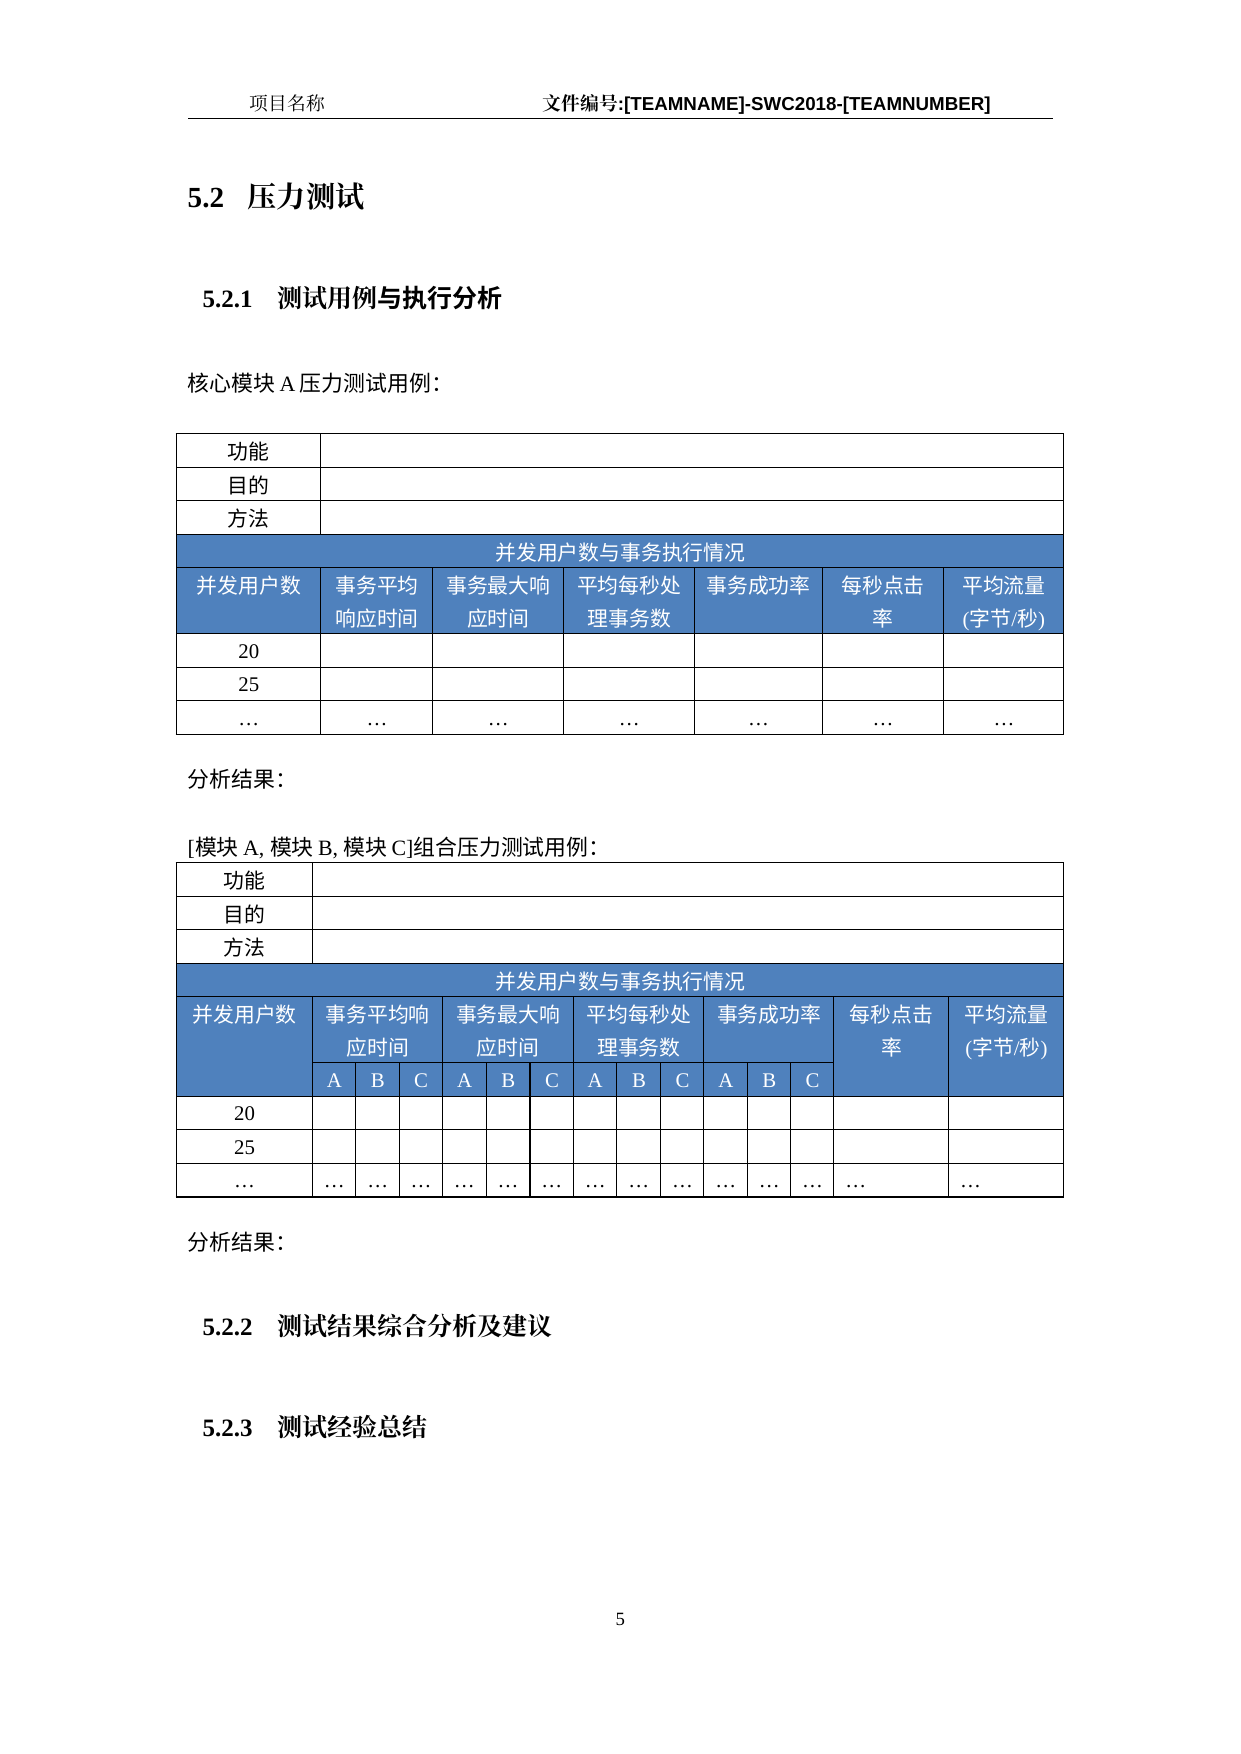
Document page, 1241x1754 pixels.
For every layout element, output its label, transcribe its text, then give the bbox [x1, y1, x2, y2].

table_cell [356, 1097, 399, 1129]
table_cell [443, 1097, 486, 1129]
subtitle 核心模块A压力测试用例： [187, 366, 1053, 398]
table_cell … [834, 1164, 948, 1196]
table_cell 每秒点击率 [834, 997, 948, 1096]
table_cell 目的 [177, 468, 320, 500]
subtitle 分析结果： [187, 1224, 1053, 1257]
table_cell [695, 668, 822, 700]
subtitle 分析结果： [187, 762, 1053, 794]
table_cell [433, 634, 563, 667]
table_header [321, 434, 1063, 467]
table_cell B [356, 1063, 399, 1096]
table_cell … [564, 701, 694, 734]
table_cell [791, 1097, 833, 1129]
table_cell [564, 634, 694, 667]
table_cell 事务平均响应时间 [313, 997, 442, 1062]
table_cell 事务成功率 [695, 568, 822, 633]
table_cell 并发用户数 [177, 568, 320, 633]
table_header 功能 [177, 434, 320, 467]
table_cell 并发用户数与事务执行情况 [177, 535, 1063, 567]
table_header [313, 863, 1063, 896]
table_cell … [695, 701, 822, 734]
table_cell [531, 1097, 573, 1129]
table_cell [834, 1097, 948, 1129]
table_cell 事务最大响应时间 [443, 997, 573, 1062]
table_cell 并发用户数与事务执行情况 [177, 964, 1063, 996]
table_cell [748, 1130, 790, 1163]
table_cell C [661, 1063, 703, 1096]
table_cell 25 [177, 1130, 312, 1163]
table_cell B [748, 1063, 790, 1096]
table_cell 25 [177, 668, 320, 700]
table_cell A [443, 1063, 486, 1096]
table_cell [834, 1130, 948, 1163]
table_cell … [177, 1164, 312, 1196]
table_cell 事务成功率 [704, 997, 833, 1062]
table_cell C [400, 1063, 442, 1096]
subtitle 测试经验总结 [202, 1393, 1053, 1458]
table_cell [748, 1097, 790, 1129]
table_cell … [704, 1164, 747, 1196]
table_cell … [433, 701, 563, 734]
table_cell … [944, 701, 1063, 734]
table_cell [574, 1097, 616, 1129]
table_cell 事务平均响应时间 [321, 568, 432, 633]
table_cell [487, 1097, 529, 1129]
table_cell … [617, 1164, 660, 1196]
table_cell [313, 1130, 355, 1163]
table_cell … [574, 1164, 616, 1196]
table_cell [695, 634, 822, 667]
table_cell [313, 897, 1063, 929]
table_cell … [487, 1164, 529, 1196]
table_cell … [400, 1164, 442, 1196]
table_cell 并发用户数 [177, 997, 312, 1096]
table_cell [487, 1130, 529, 1163]
table_cell 平均每秒处理事务数 [574, 997, 703, 1062]
table_cell … [356, 1164, 399, 1196]
table_cell [944, 668, 1063, 700]
table_cell 事务最大响应时间 [433, 568, 563, 633]
table_cell 平均流量(字节/秒) [944, 568, 1063, 633]
table_cell [949, 1097, 1063, 1129]
table_cell [356, 1130, 399, 1163]
table_cell … [321, 701, 432, 734]
table_cell 平均流量(字节/秒) [949, 997, 1063, 1096]
table_cell A [574, 1063, 616, 1096]
table_cell … [823, 701, 943, 734]
table_cell [313, 1097, 355, 1129]
table_cell 目的 [177, 897, 312, 929]
table_cell [791, 1130, 833, 1163]
table_cell [443, 1130, 486, 1163]
subtitle 测试用例与执行分析 [202, 264, 1053, 329]
table_cell … [531, 1164, 573, 1196]
table_cell [321, 668, 432, 700]
table_cell [531, 1130, 573, 1163]
table_cell 方法 [177, 501, 320, 534]
table_cell … [949, 1164, 1063, 1196]
table_cell A [704, 1063, 747, 1096]
table_cell 每秒点击率 [823, 568, 943, 633]
table_cell [400, 1097, 442, 1129]
table_cell [661, 1097, 703, 1129]
table_cell … [177, 701, 320, 734]
table_cell [823, 634, 943, 667]
table_cell 方法 [177, 930, 312, 963]
table_cell A [313, 1063, 355, 1096]
table_cell … [791, 1164, 833, 1196]
table_cell [704, 1097, 747, 1129]
table_cell [704, 1130, 747, 1163]
table_cell C [531, 1063, 573, 1096]
table_cell [574, 1130, 616, 1163]
table_cell [564, 668, 694, 700]
table_cell [944, 634, 1063, 667]
subtitle 测试结果综合分析及建议 [202, 1292, 1053, 1357]
table_cell 平均每秒处理事务数 [564, 568, 694, 633]
table_cell [433, 668, 563, 700]
table_cell … [748, 1164, 790, 1196]
table_cell 20 [177, 1097, 312, 1129]
table_cell B [617, 1063, 660, 1096]
table_cell … [313, 1164, 355, 1196]
text [模块A, 模块B, 模块C]组合压力测试用例： [187, 829, 1053, 862]
subtitle 压力测试 [187, 162, 1053, 227]
table_cell C [791, 1063, 833, 1096]
table_cell … [661, 1164, 703, 1196]
table_cell … [443, 1164, 486, 1196]
table_cell [321, 501, 1063, 534]
table_cell [617, 1097, 660, 1129]
table_cell [321, 468, 1063, 500]
table_cell B [487, 1063, 529, 1096]
table_cell [661, 1130, 703, 1163]
table_cell [313, 930, 1063, 963]
table_header 功能 [177, 863, 312, 896]
table_cell [823, 668, 943, 700]
table_cell [400, 1130, 442, 1163]
table_cell [617, 1130, 660, 1163]
table_cell [321, 634, 432, 667]
table_cell [949, 1130, 1063, 1163]
table_cell 20 [177, 634, 320, 667]
